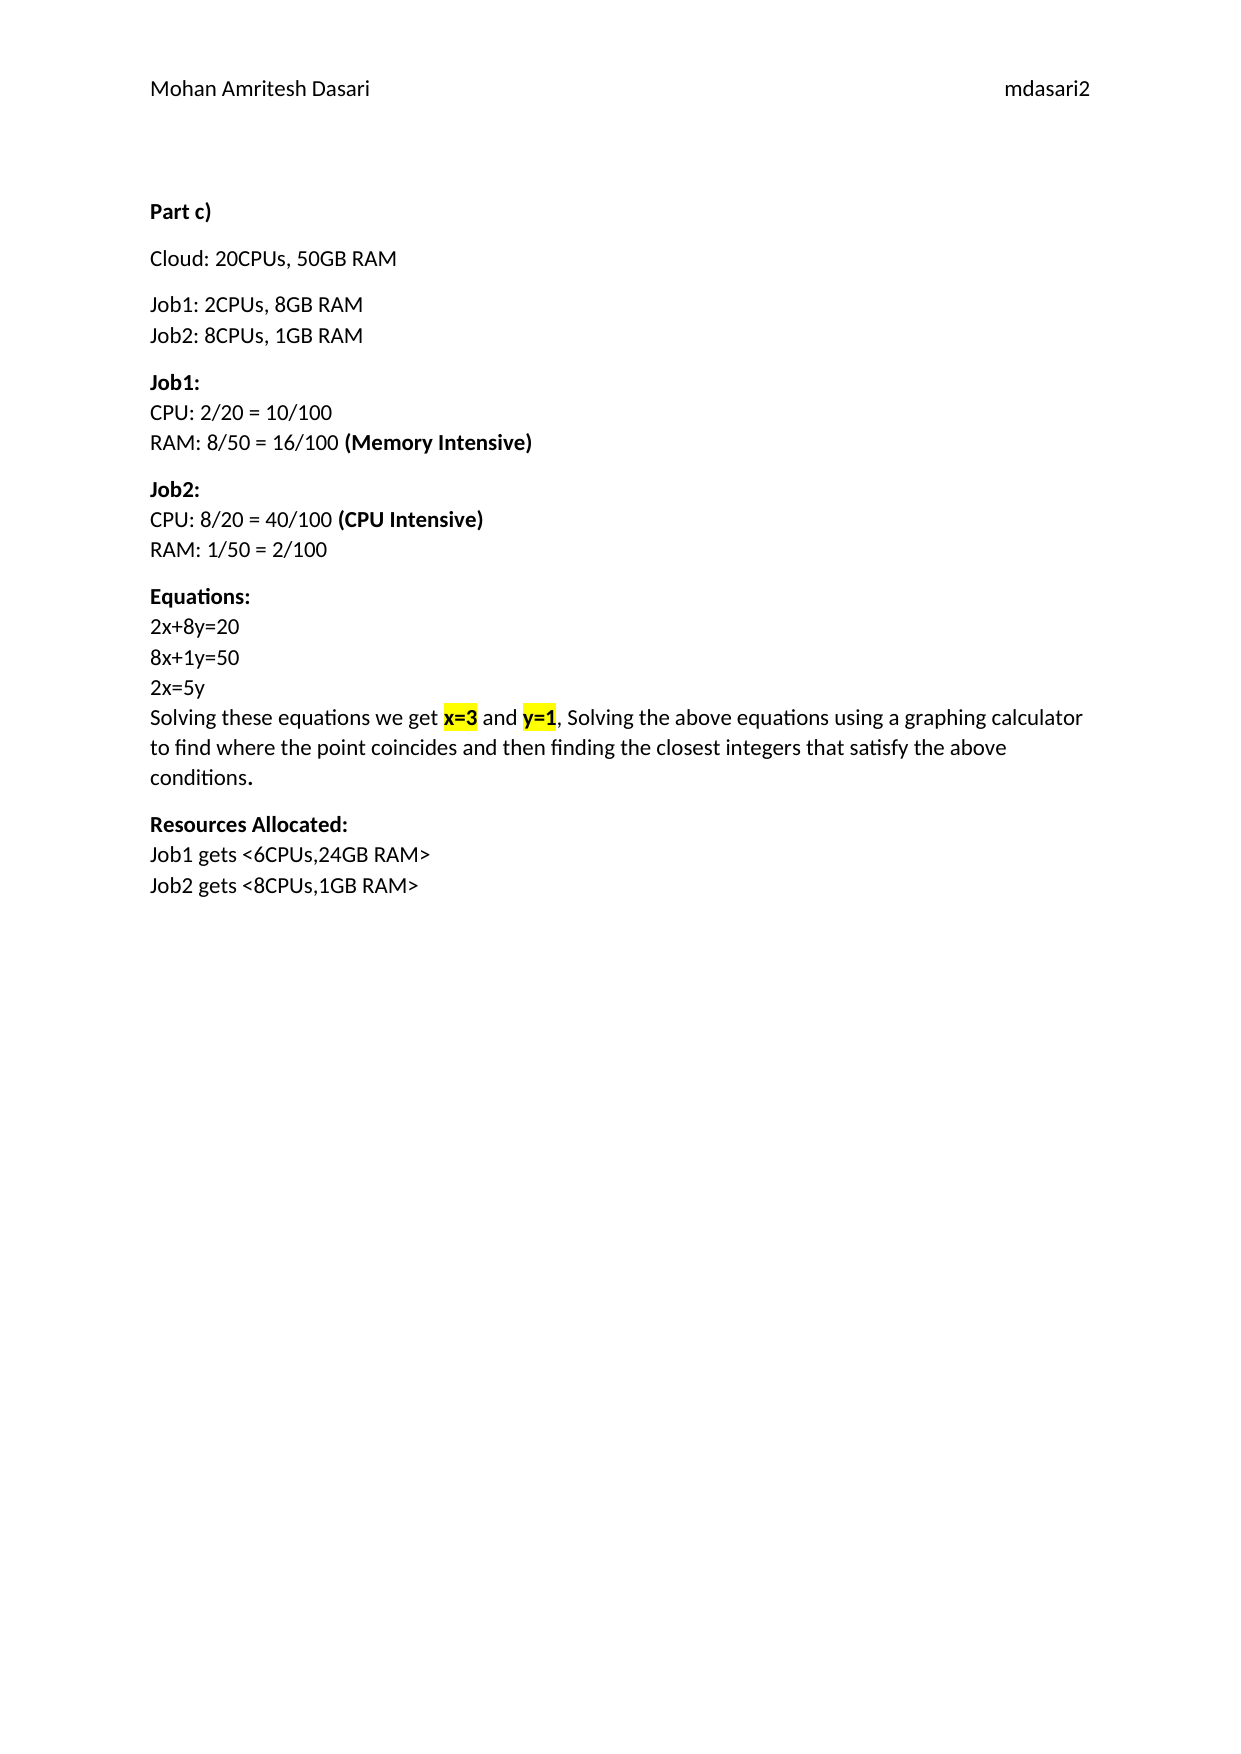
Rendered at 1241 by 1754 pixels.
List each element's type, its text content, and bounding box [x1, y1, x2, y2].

text Equations: 2x+8y=20 8x+1y=50 2x=5y Solving these equations we get x=3 and y=1, Solving the above equations using a graphing calculator to find where the point coincides and then finding the closest integers that satisfy the above conditions. [150, 582, 1090, 792]
text Job2: CPU: 8/20 = 40/100 (CPU Intensive) RAM: 1/50 = 2/100 [150, 475, 1090, 563]
text Job1: 2CPUs, 8GB RAM Job2: 8CPUs, 1GB RAM [150, 291, 1090, 349]
text Resources Allocated: Job1 gets <6CPUs,24GB RAM> Job2 gets <8CPUs,1GB RAM> [150, 810, 1090, 899]
text Part c) [150, 197, 1090, 225]
text Job1: CPU: 2/20 = 10/100 RAM: 8/50 = 16/100 (Memory Intensive) [150, 368, 1090, 456]
text Cloud: 20CPUs, 50GB RAM [150, 244, 1090, 272]
